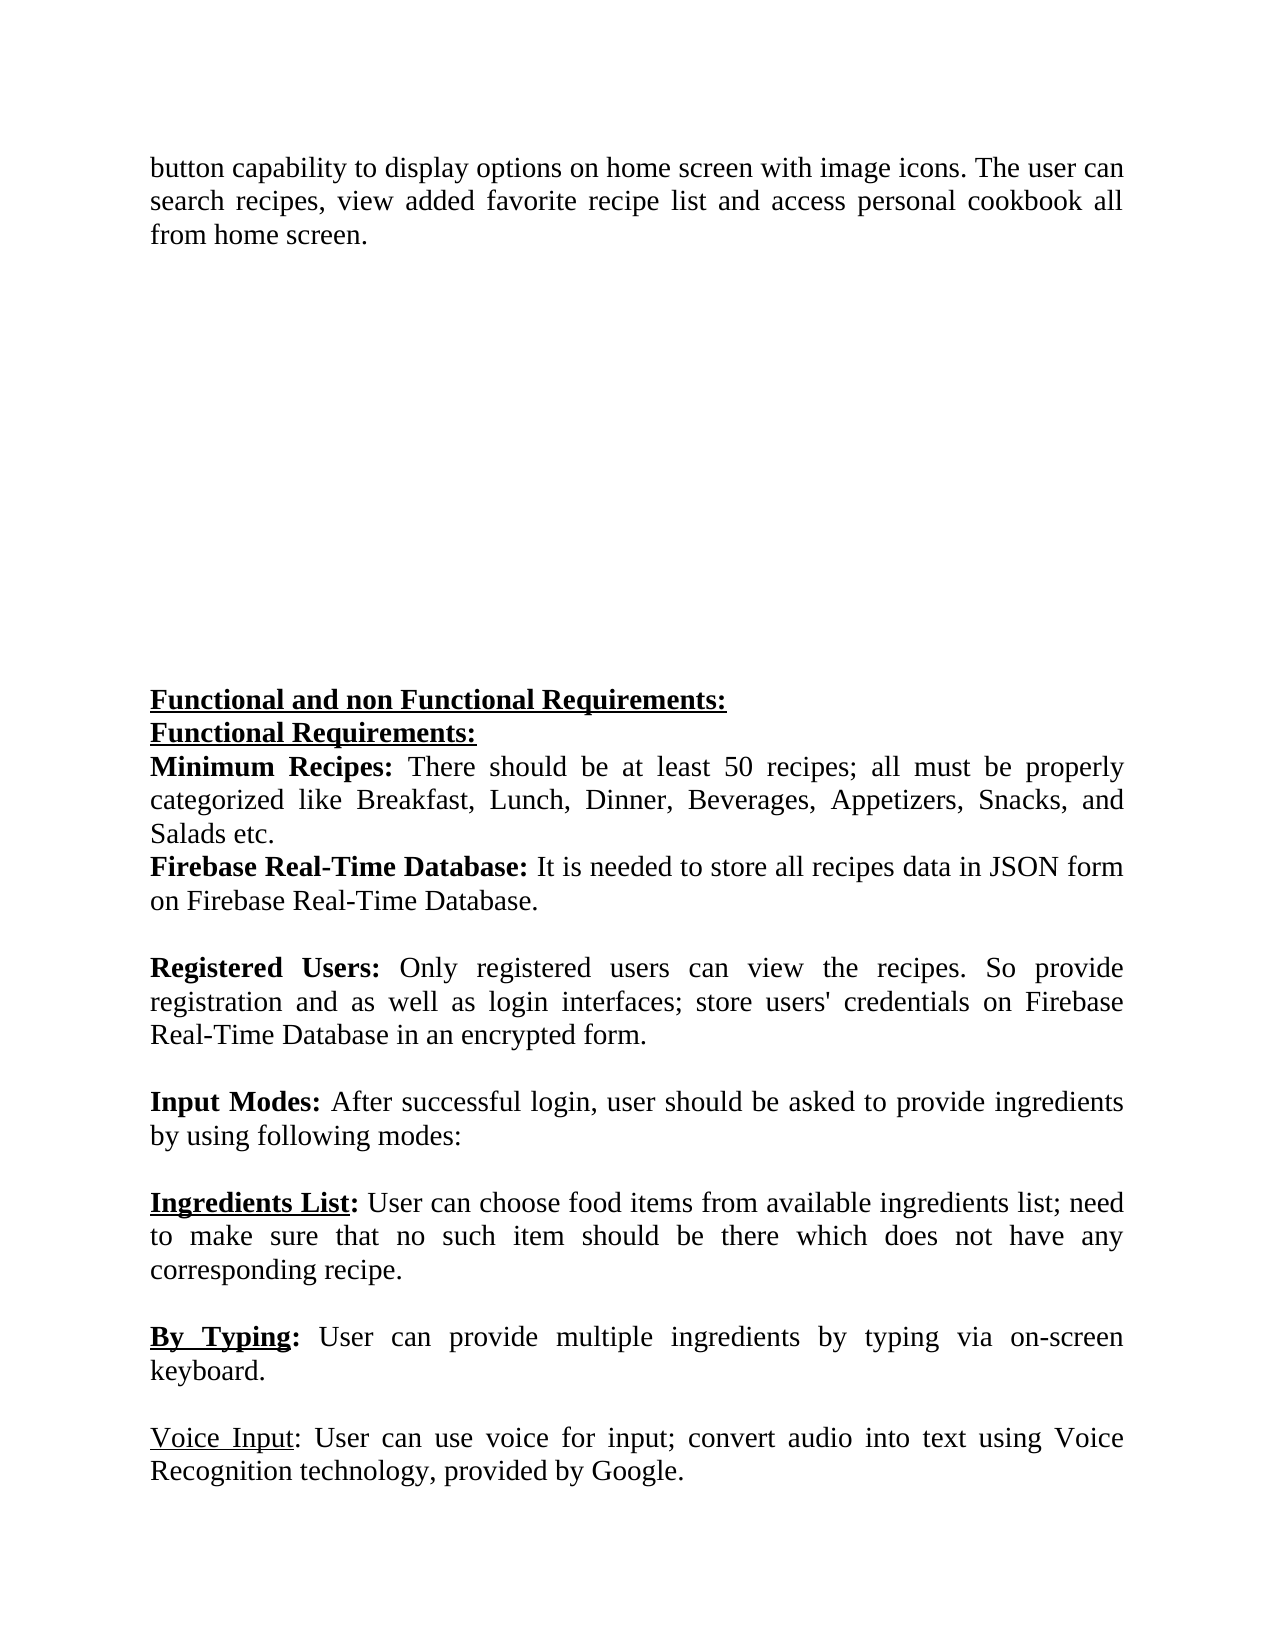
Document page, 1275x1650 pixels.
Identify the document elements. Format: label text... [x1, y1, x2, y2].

text Input Modes: After successful login, user should be asked to provide ingredients by using following modes: [150, 1084, 1125, 1151]
text Functional Requirements: [150, 715, 1125, 749]
text Voice Input: User can use voice for input; convert audio into text using Voice Recognition technology, provided by Google. [150, 1420, 1125, 1487]
text Firebase Real-Time Database: It is needed to store all recipes data in JSON form on Firebase Real-Time Database. [150, 849, 1125, 917]
text Ingredients List: User can choose food items from available ingredients list; need to make sure that no such item should be there which does not have any corresponding recipe. [150, 1185, 1125, 1286]
text Functional and non Functional Requirements: [150, 682, 1125, 715]
text By Typing: User can provide multiple ingredients by typing via on-screen keyboard. [150, 1319, 1125, 1386]
text Registered Users: Only registered users can view the recipes. So provide registration and as well as login interfaces; store users' credentials on Firebase Real-Time Database in an encrypted form. [150, 950, 1125, 1051]
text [150, 150, 1125, 251]
text Minimum Recipes: There should be at least 50 recipes; all must be properly categorized like Breakfast, Lunch, Dinner, Beverages, Appetizers, Snacks, and Salads etc. [150, 749, 1125, 849]
